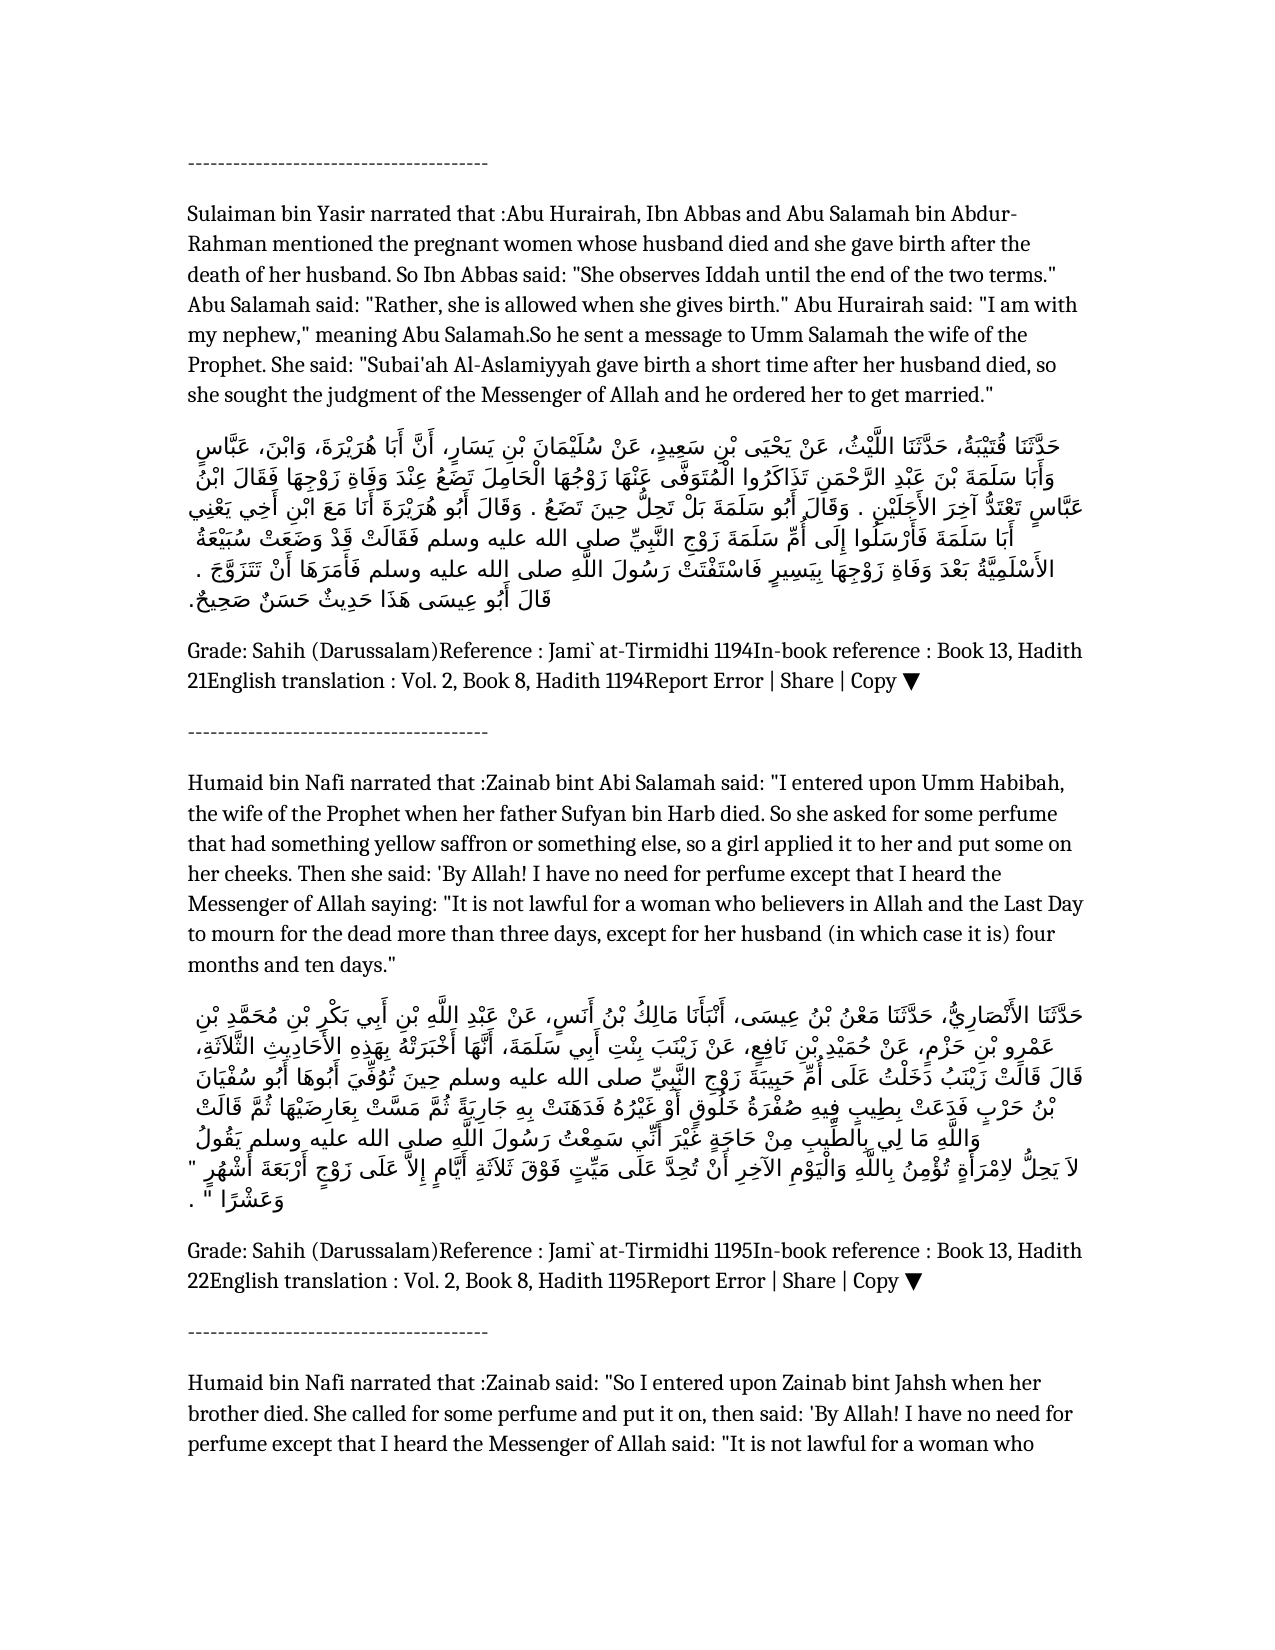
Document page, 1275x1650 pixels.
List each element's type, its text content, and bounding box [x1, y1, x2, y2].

text ---------------------------------------- [187, 150, 1087, 176]
text حَدَّثَنَا الأَنْصَارِيُّ، حَدَّثَنَا مَعْنُ بْنُ عِيسَى، أَنْبَأَنَا مَالِكُ بْنُ أَنَسٍ، عَنْ عَبْدِ اللَّهِ بْنِ أَبِي بَكْرِ بْنِ مُحَمَّدِ بْنِ عَمْرِو بْنِ حَزْمٍ، عَنْ حُمَيْدِ بْنِ نَافِعٍ، عَنْ زَيْنَبَ بِنْتِ أَبِي سَلَمَةَ، أَنَّهَا أَخْبَرَتْهُ بِهَذِهِ الأَحَادِيثِ الثَّلاَثَةِ، قَالَ قَالَتْ زَيْنَبُ دَخَلْتُ عَلَى أُمِّ حَبِيبَةَ زَوْجِ النَّبِيِّ صلى الله عليه وسلم حِينَ تُوُفِّيَ أَبُوهَا أَبُو سُفْيَانَ بْنُ حَرْبٍ فَدَعَتْ بِطِيبٍ فِيهِ صُفْرَةُ خَلُوقٍ أَوْ غَيْرُهُ فَدَهَنَتْ بِهِ جَارِيَةً ثُمَّ مَسَّتْ بِعَارِضَيْهَا ثُمَّ قَالَتْ وَاللَّهِ مَا لِي بِالطِّيبِ مِنْ حَاجَةٍ غَيْرَ أَنِّي سَمِعْتُ رَسُولَ اللَّهِ صلى الله عليه وسلم يَقُولُ ‏ "‏ لاَ يَحِلُّ لاِمْرَأَةٍ تُؤْمِنُ بِاللَّهِ وَالْيَوْمِ الآخِرِ أَنْ تُحِدَّ عَلَى مَيِّتٍ فَوْقَ ثَلاَثَةِ أَيَّامٍ إِلاَّ عَلَى زَوْجٍ أَرْبَعَةَ أَشْهُرٍ وَعَشْرًا ‏"‏ ‏.‏ [187, 1002, 1087, 1213]
text حَدَّثَنَا قُتَيْبَةُ، حَدَّثَنَا اللَّيْثُ، عَنْ يَحْيَى بْنِ سَعِيدٍ، عَنْ سُلَيْمَانَ بْنِ يَسَارٍ، أَنَّ أَبَا هُرَيْرَةَ، وَابْنَ، عَبَّاسٍ وَأَبَا سَلَمَةَ بْنَ عَبْدِ الرَّحْمَنِ تَذَاكَرُوا الْمُتَوَفَّى عَنْهَا زَوْجُهَا الْحَامِلَ تَضَعُ عِنْدَ وَفَاةِ زَوْجِهَا فَقَالَ ابْنُ عَبَّاسٍ تَعْتَدُّ آخِرَ الأَجَلَيْنِ ‏.‏ وَقَالَ أَبُو سَلَمَةَ بَلْ تَحِلُّ حِينَ تَضَعُ ‏.‏ وَقَالَ أَبُو هُرَيْرَةَ أَنَا مَعَ ابْنِ أَخِي يَعْنِي أَبَا سَلَمَةَ فَأَرْسَلُوا إِلَى أُمِّ سَلَمَةَ زَوْجِ النَّبِيِّ صلى الله عليه وسلم فَقَالَتْ قَدْ وَضَعَتْ سُبَيْعَةُ الأَسْلَمِيَّةُ بَعْدَ وَفَاةِ زَوْجِهَا بِيَسِيرٍ فَاسْتَفْتَتْ رَسُولَ اللَّهِ صلى الله عليه وسلم فَأَمَرَهَا أَنْ تَتَزَوَّجَ ‏.‏ قَالَ أَبُو عِيسَى هَذَا حَدِيثٌ حَسَنٌ صَحِيحٌ.‏ [187, 433, 1087, 613]
text ---------------------------------------- [187, 719, 1087, 746]
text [187, 1370, 1087, 1457]
text Grade: Sahih (Darussalam)Reference : Jami` at-Tirmidhi 1194In-book reference : Book 13, Hadith 21English translation : Vol. 2, Book 8, Hadith 1194Report Error | Share | Copy ▼ [187, 638, 1087, 694]
text Sulaiman bin Yasir narrated that :Abu Hurairah, Ibn Abbas and Abu Salamah bin Abdur-Rahman mentioned the pregnant women whose husband died and she gave birth after the death of her husband. So Ibn Abbas said: "She observes Iddah until the end of the two terms." Abu Salamah said: "Rather, she is allowed when she gives birth." Abu Hurairah said: "I am with my nephew," meaning Abu Salamah.So he sent a message to Umm Salamah the wife of the Prophet. She said: "Subai'ah Al-Aslamiyyah gave birth a short time after her husband died, so she sought the judgment of the Messenger of Allah and he ordered her to get married." [187, 201, 1087, 409]
text Grade: Sahih (Darussalam)Reference : Jami` at-Tirmidhi 1195In-book reference : Book 13, Hadith 22English translation : Vol. 2, Book 8, Hadith 1195Report Error | Share | Copy ▼ [187, 1238, 1087, 1294]
text Humaid bin Nafi narrated that :Zainab bint Abi Salamah said: "I entered upon Umm Habibah, the wife of the Prophet when her father Sufyan bin Harb died. So she asked for some perfume that had something yellow saffron or something else, so a girl applied it to her and put some on her cheeks. Then she said: 'By Allah! I have no need for perfume except that I heard the Messenger of Allah saying: "It is not lawful for a woman who believers in Allah and the Last Day to mourn for the dead more than three days, except for her husband (in which case it is) four months and ten days." [187, 770, 1087, 978]
text ---------------------------------------- [187, 1319, 1087, 1346]
